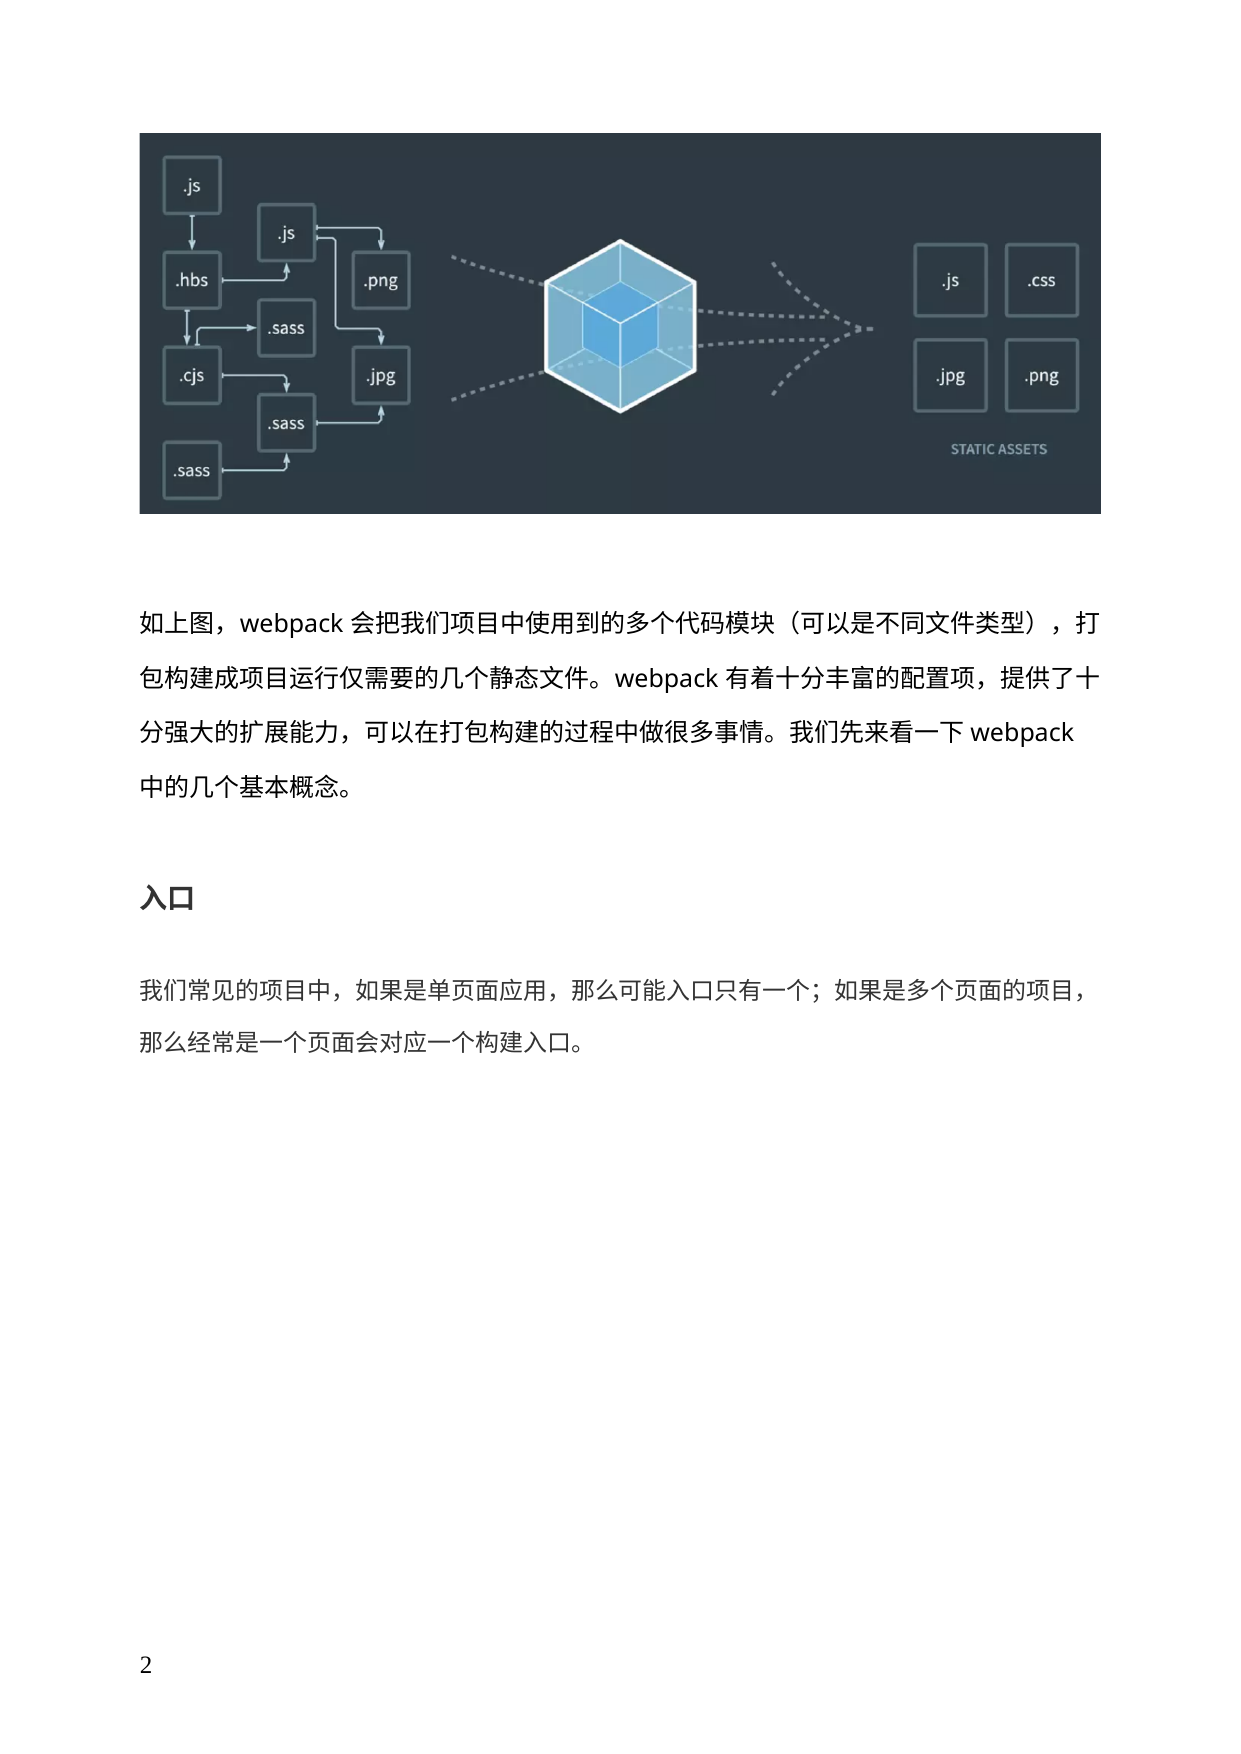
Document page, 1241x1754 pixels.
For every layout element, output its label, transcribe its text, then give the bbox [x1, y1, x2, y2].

picture [139, 132, 1101, 514]
text 入口 [139, 876, 1101, 917]
text 我们常见的项目中，如果是单页面应用，那么可能入口只有一个；如果是多个页面的项目，那么经常是一个页面会对应一个构建入口。 [139, 971, 1101, 1058]
text 如上图，webpack 会把我们项目中使用到的多个代码模块（可以是不同文件类型），打包构建成项目运行仅需要的几个静态文件。webpack 有着十分丰富的配置项，提供了十分强大的扩展能力，可以在打包构建的过程中做很多事情。我们先来看一下 webpack 中的几个基本概念。 [139, 604, 1101, 803]
